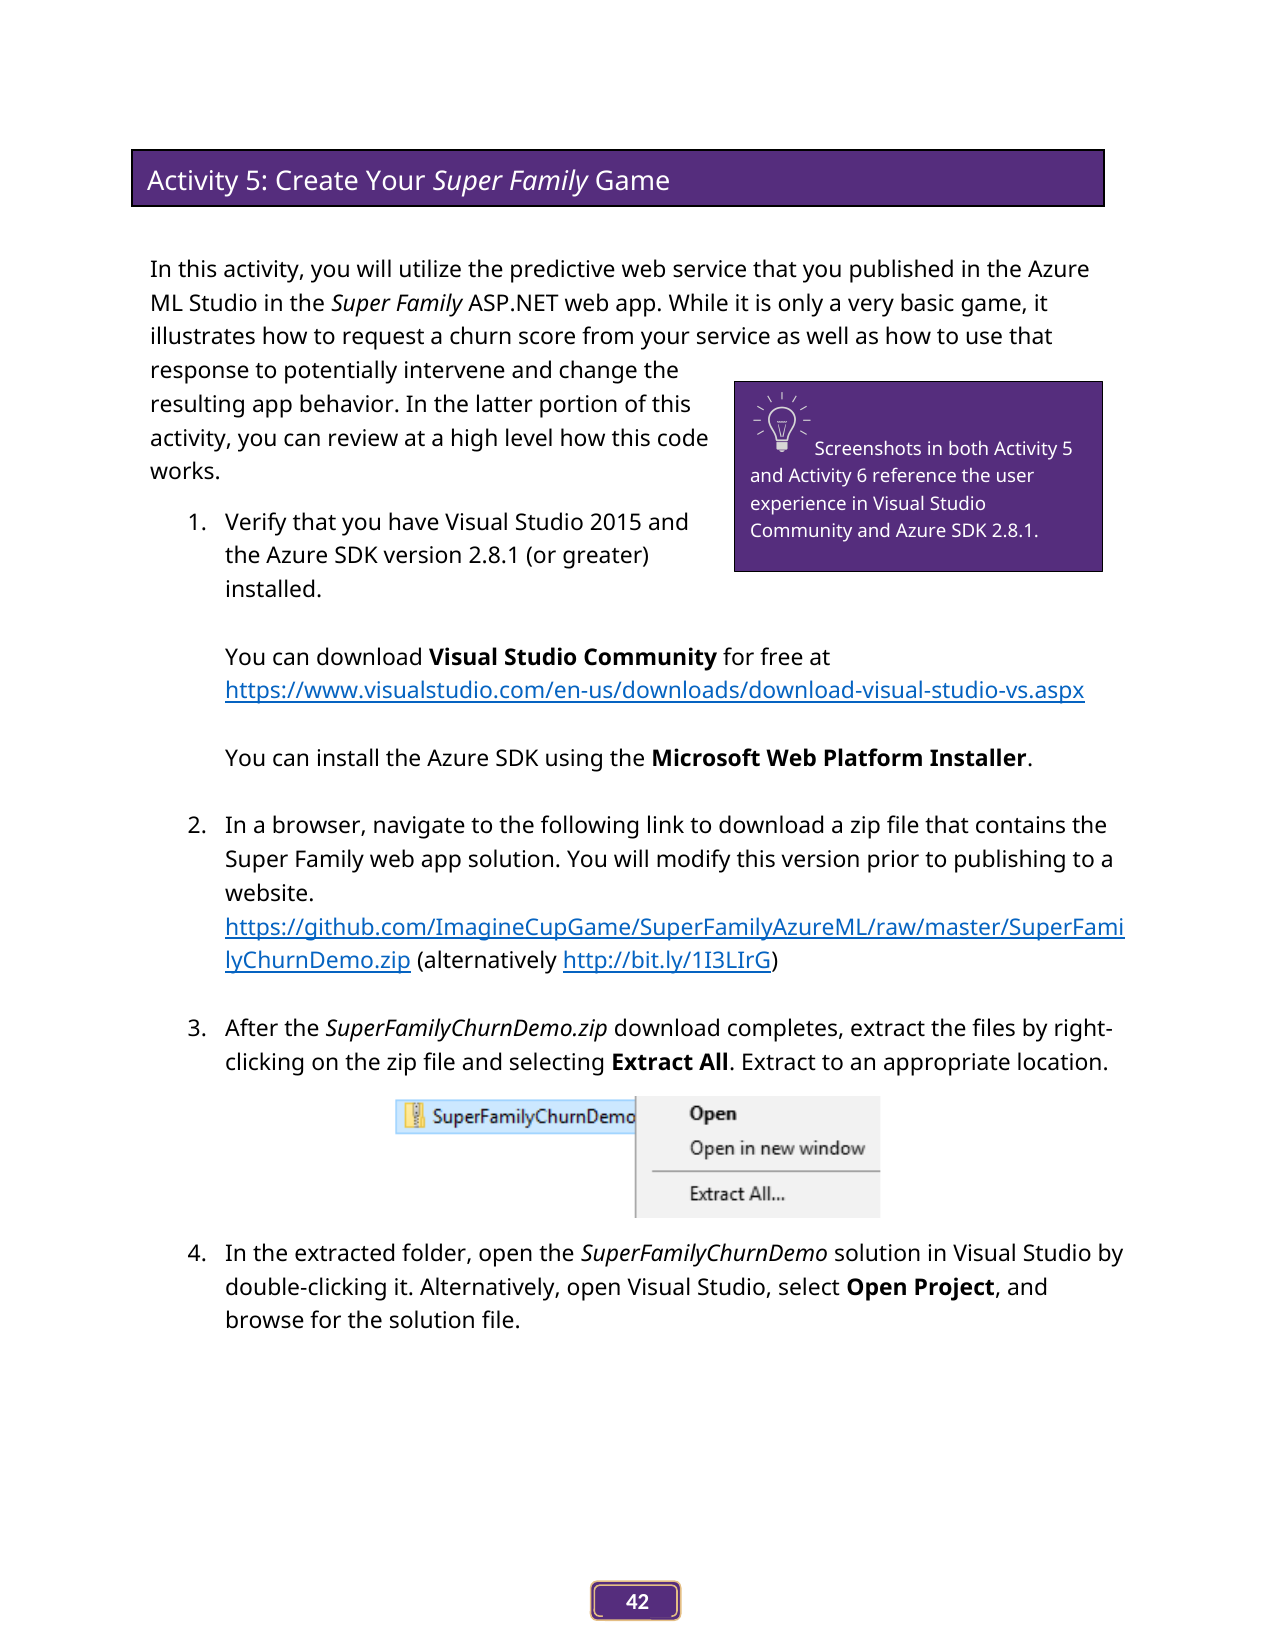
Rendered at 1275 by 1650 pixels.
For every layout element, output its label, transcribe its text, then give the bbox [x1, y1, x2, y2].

list You can download Visual Studio Community for free at https://www.visualstudio.com/en-us/downloads/download-visual-studio-vs.aspx [225, 641, 1125, 706]
list In a browser, navigate to the following link to download a zip file that contains the Super Family web app solution. You will modify this version prior to publishing to a website. https://github.com/ImagineCupGame/SuperFamilyAzureML/raw/master/SuperFamilyChurnDemo.zip (alternatively http://bit.ly/1I3LIrG) [187, 809, 1125, 976]
list You can install the Azure SDK using the Microsoft Web Platform Installer. [225, 742, 1125, 773]
list After the SuperFamilyChurnDemo.zip download completes, extract the files by right-clicking on the zip file and selecting Extract All. Extract to an appropriate location. [187, 1012, 1125, 1077]
list Verify that you have Visual Studio 2015 and the Azure SDK version 2.8.1 (or greater) installed. [187, 506, 1125, 604]
picture [394, 1096, 881, 1218]
list In the extracted folder, open the SuperFamilyChurnDemo solution in Visual Studio by double-clicking it. Alternatively, open Visual Studio, select Open Project, and browse for the solution file. [187, 1237, 1125, 1336]
text In this activity, you will utilize the predictive web service that you published in the Azure ML Studio in the Super Family ASP.NET web app. While it is only a very basic game, it illustrates how to request a churn score from your service as well as how to use that response to potentially intervene and change the resulting app behavior. In the latter portion of this activity, you can review at a high level how this code works. [150, 150, 1125, 486]
